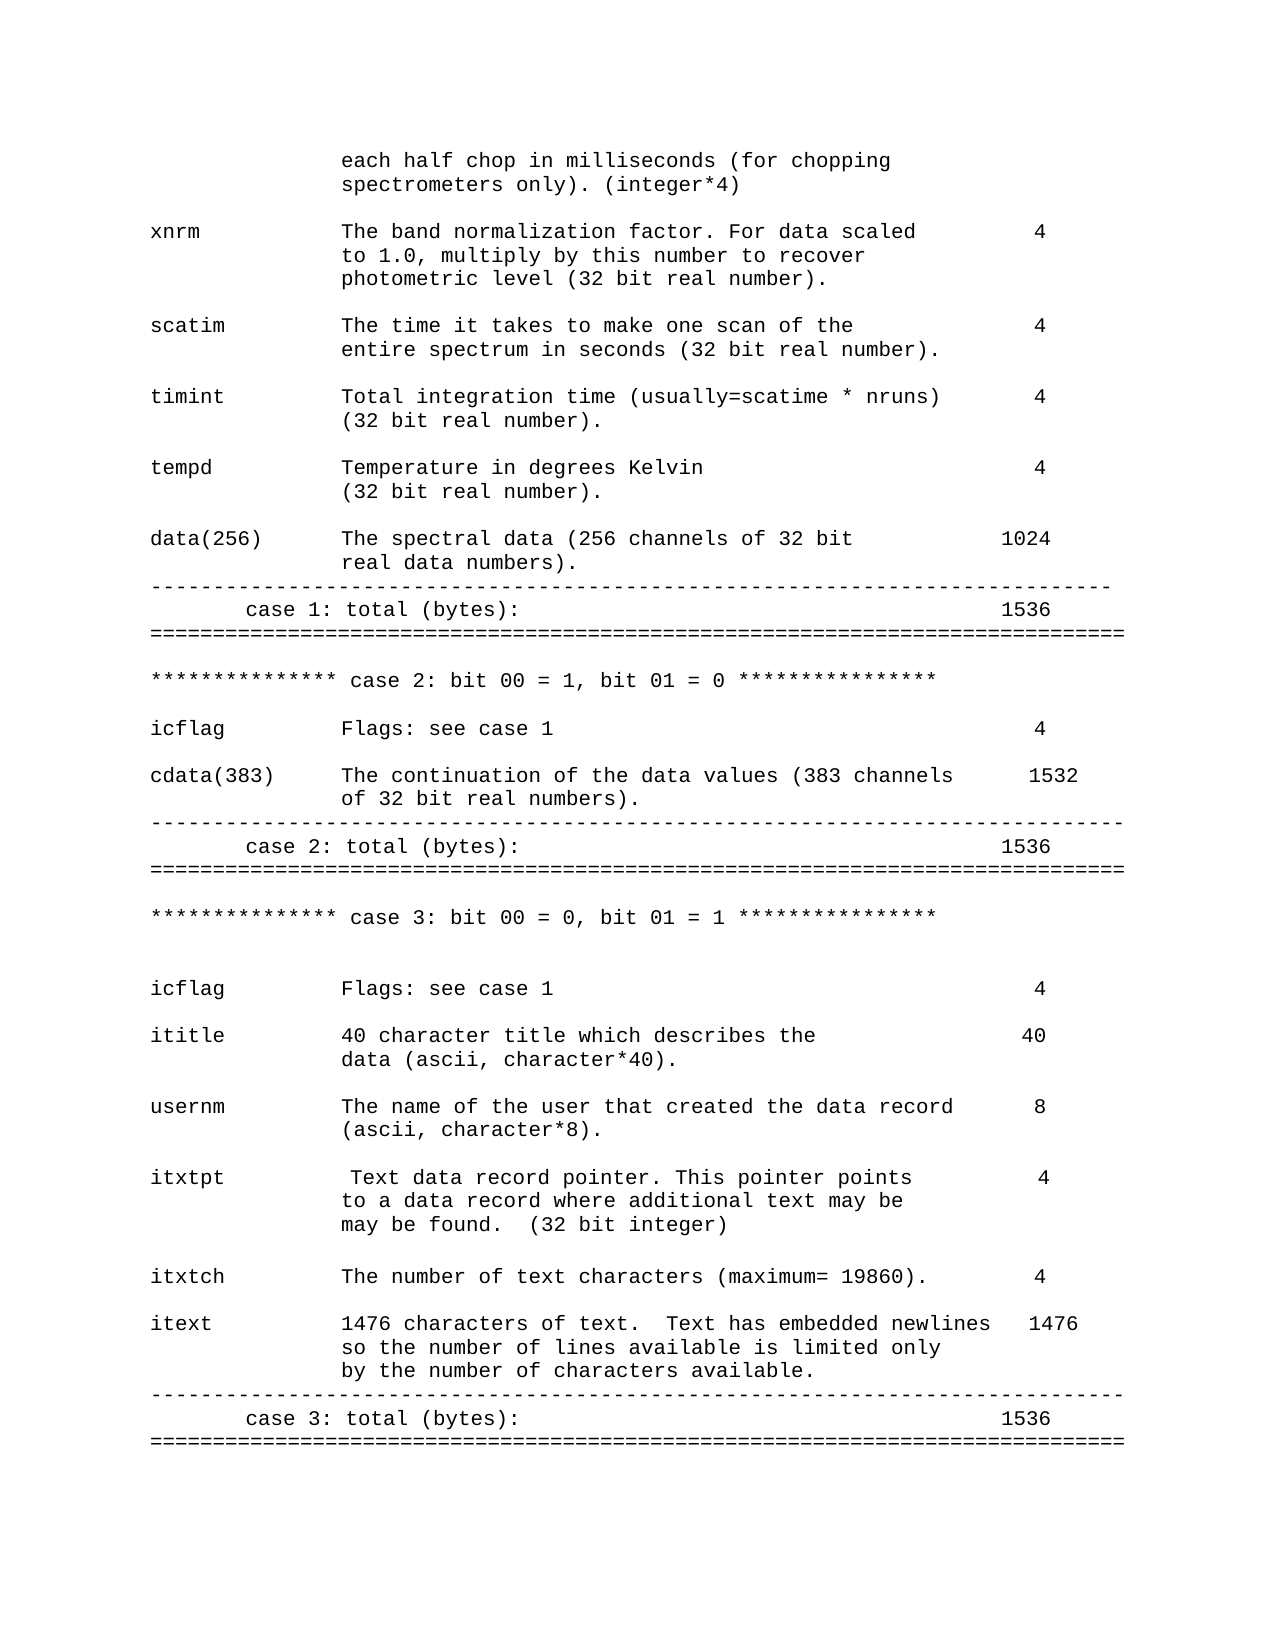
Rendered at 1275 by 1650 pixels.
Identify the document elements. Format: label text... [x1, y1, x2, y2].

text by the number of characters available. [150, 1360, 1125, 1384]
text ============================================================================== [150, 623, 1125, 647]
text (32 bit real number). [150, 481, 1125, 505]
text ------------------------------------------------------------------------------ [150, 812, 1125, 836]
text *************** case 3: bit 00 = 0, bit 01 = 1 **************** [150, 907, 1125, 930]
text to 1.0, multiply by this number to recover [150, 244, 1125, 268]
text may be found. (32 bit integer) [150, 1214, 1125, 1238]
text icflag Flags: see case 1 4 [150, 978, 1125, 1001]
text ititle 40 character title which describes the 40 [150, 1025, 1125, 1048]
text case 2: total (bytes): 1536 [150, 836, 1125, 859]
text so the number of lines available is limited only [150, 1337, 1125, 1360]
text entire spectrum in seconds (32 bit real number). [150, 339, 1125, 363]
text itxtpt Text data record pointer. This pointer points 4 [150, 1167, 1125, 1190]
text usernm The name of the user that created the data record 8 [150, 1096, 1125, 1119]
text photometric level (32 bit real number). [150, 268, 1125, 292]
text ----------------------------------------------------------------------------- [150, 576, 1125, 599]
text case 1: total (bytes): 1536 [150, 599, 1125, 623]
text real data numbers). [150, 552, 1125, 576]
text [150, 1384, 1125, 1408]
text icflag Flags: see case 1 4 [150, 717, 1125, 741]
text (ascii, character*8). [150, 1119, 1125, 1143]
text each half chop in milliseconds (for chopping [150, 150, 1125, 174]
text cdata(383) The continuation of the data values (383 channels 1532 [150, 765, 1125, 788]
text itxtch The number of text characters (maximum= 19860). 4 [150, 1266, 1125, 1289]
text ============================================================================== [150, 859, 1125, 883]
text xnrm The band normalization factor. For data scaled 4 [150, 221, 1125, 244]
text (32 bit real number). [150, 410, 1125, 434]
text spectrometers only). (integer*4) [150, 174, 1125, 197]
text data(256) The spectral data (256 channels of 32 bit 1024 [150, 528, 1125, 552]
text case 3: total (bytes): 1536 [150, 1408, 1125, 1431]
text *************** case 2: bit 00 = 1, bit 01 = 0 **************** [150, 670, 1125, 694]
text data (ascii, character*40). [150, 1048, 1125, 1072]
text to a data record where additional text may be [150, 1190, 1125, 1214]
text tempd Temperature in degrees Kelvin 4 [150, 457, 1125, 481]
text itext 1476 characters of text. Text has embedded newlines 1476 [150, 1313, 1125, 1337]
text of 32 bit real numbers). [150, 788, 1125, 812]
text scatim The time it takes to make one scan of the 4 [150, 316, 1125, 339]
text ============================================================================== [150, 1431, 1125, 1455]
text timint Total integration time (usually=scatime * nruns) 4 [150, 386, 1125, 410]
